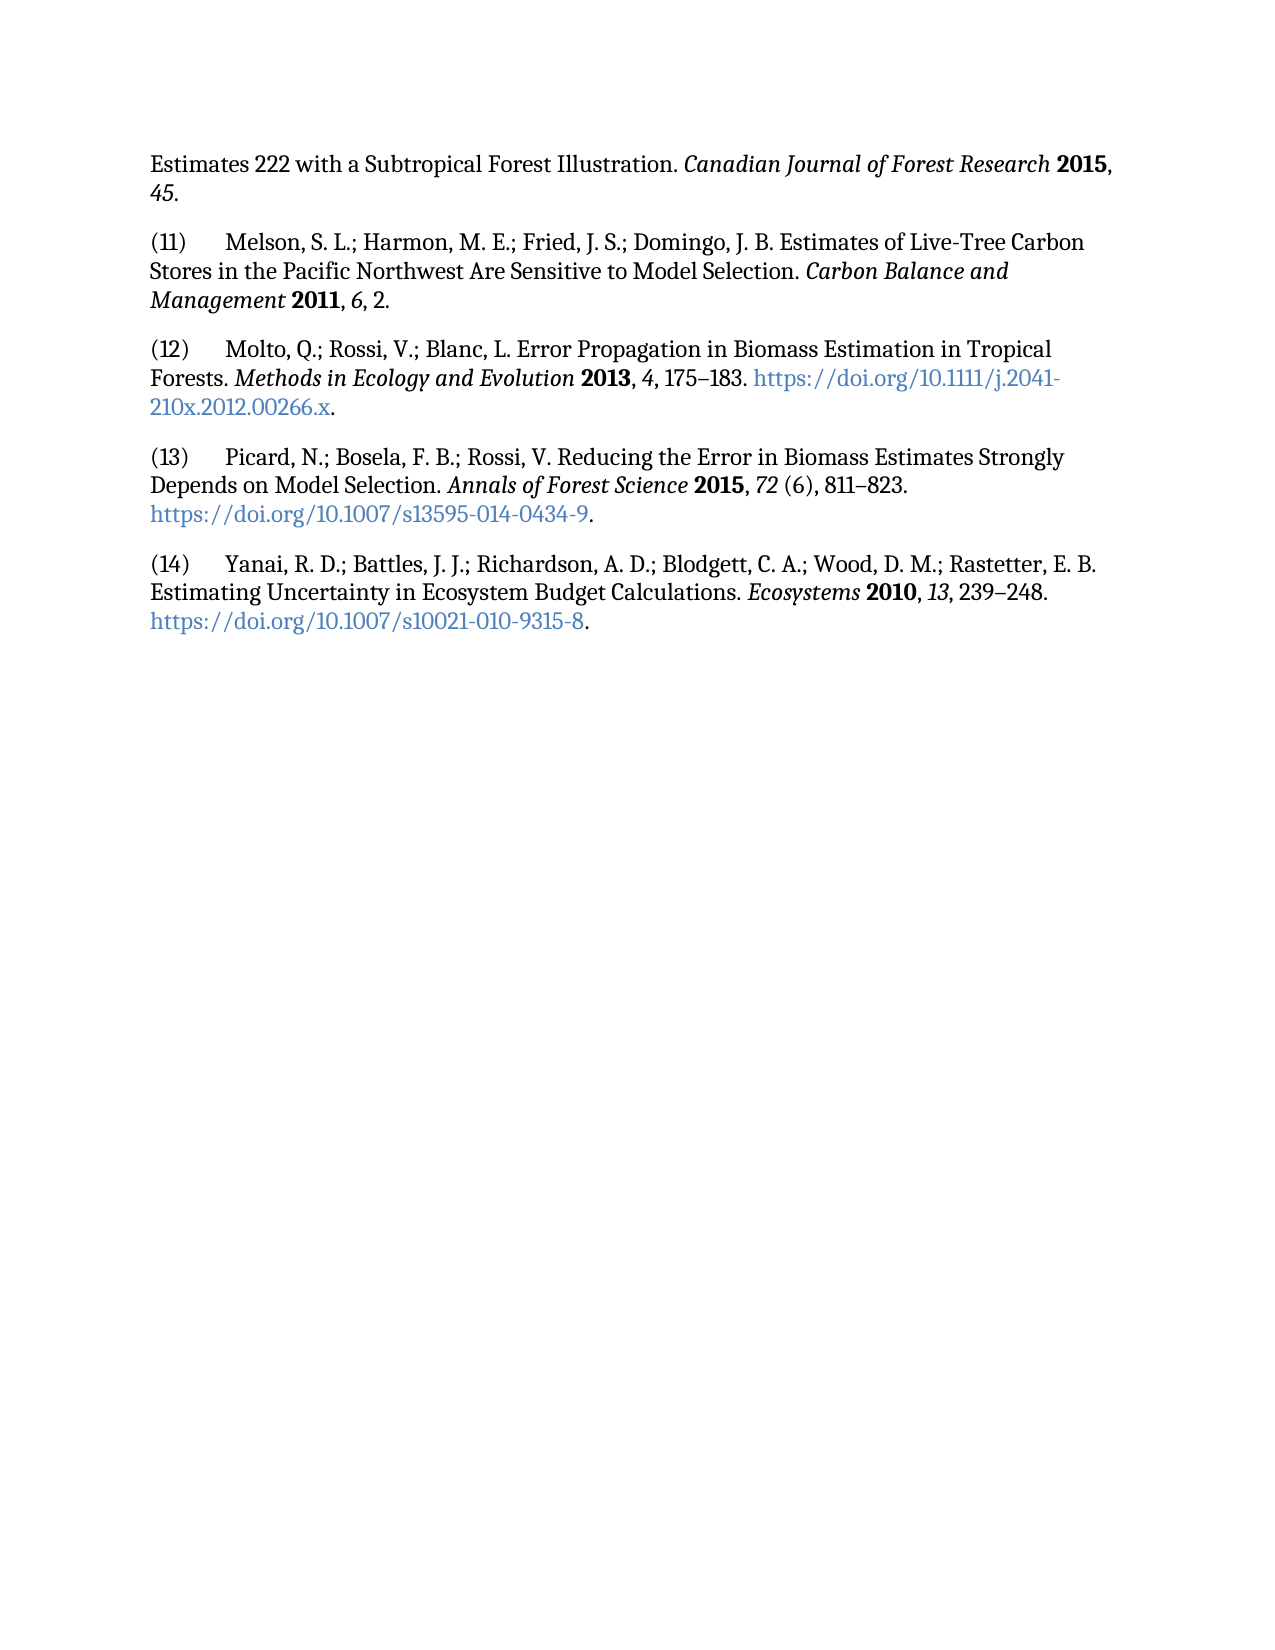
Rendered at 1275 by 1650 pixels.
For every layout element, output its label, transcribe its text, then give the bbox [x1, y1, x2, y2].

text (13) Picard, N.; Bosela, F. B.; Rossi, V. Reducing the Error in Biomass Estimates Strongly Depends on Model Selection. Annals of Forest Science 2015, 72 (6), 811–823. https://doi.org/10.1007/s13595-014-0434-9. [150, 442, 1125, 529]
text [150, 150, 1125, 207]
text (14) Yanai, R. D.; Battles, J. J.; Richardson, A. D.; Blodgett, C. A.; Wood, D. M.; Rastetter, E. B. Estimating Uncertainty in Ecosystem Budget Calculations. Ecosystems 2010, 13, 239–248. https://doi.org/10.1007/s10021-010-9315-8. [150, 549, 1125, 636]
text (11) Melson, S. L.; Harmon, M. E.; Fried, J. S.; Domingo, J. B. Estimates of Live-Tree Carbon Stores in the Pacific Northwest Are Sensitive to Model Selection. Carbon Balance and Management 2011, 6, 2. [150, 228, 1125, 314]
text (12) Molto, Q.; Rossi, V.; Blanc, L. Error Propagation in Biomass Estimation in Tropical Forests. Methods in Ecology and Evolution 2013, 4, 175–183. https://doi.org/10.1111/j.2041-210x.2012.00266.x. [150, 335, 1125, 422]
